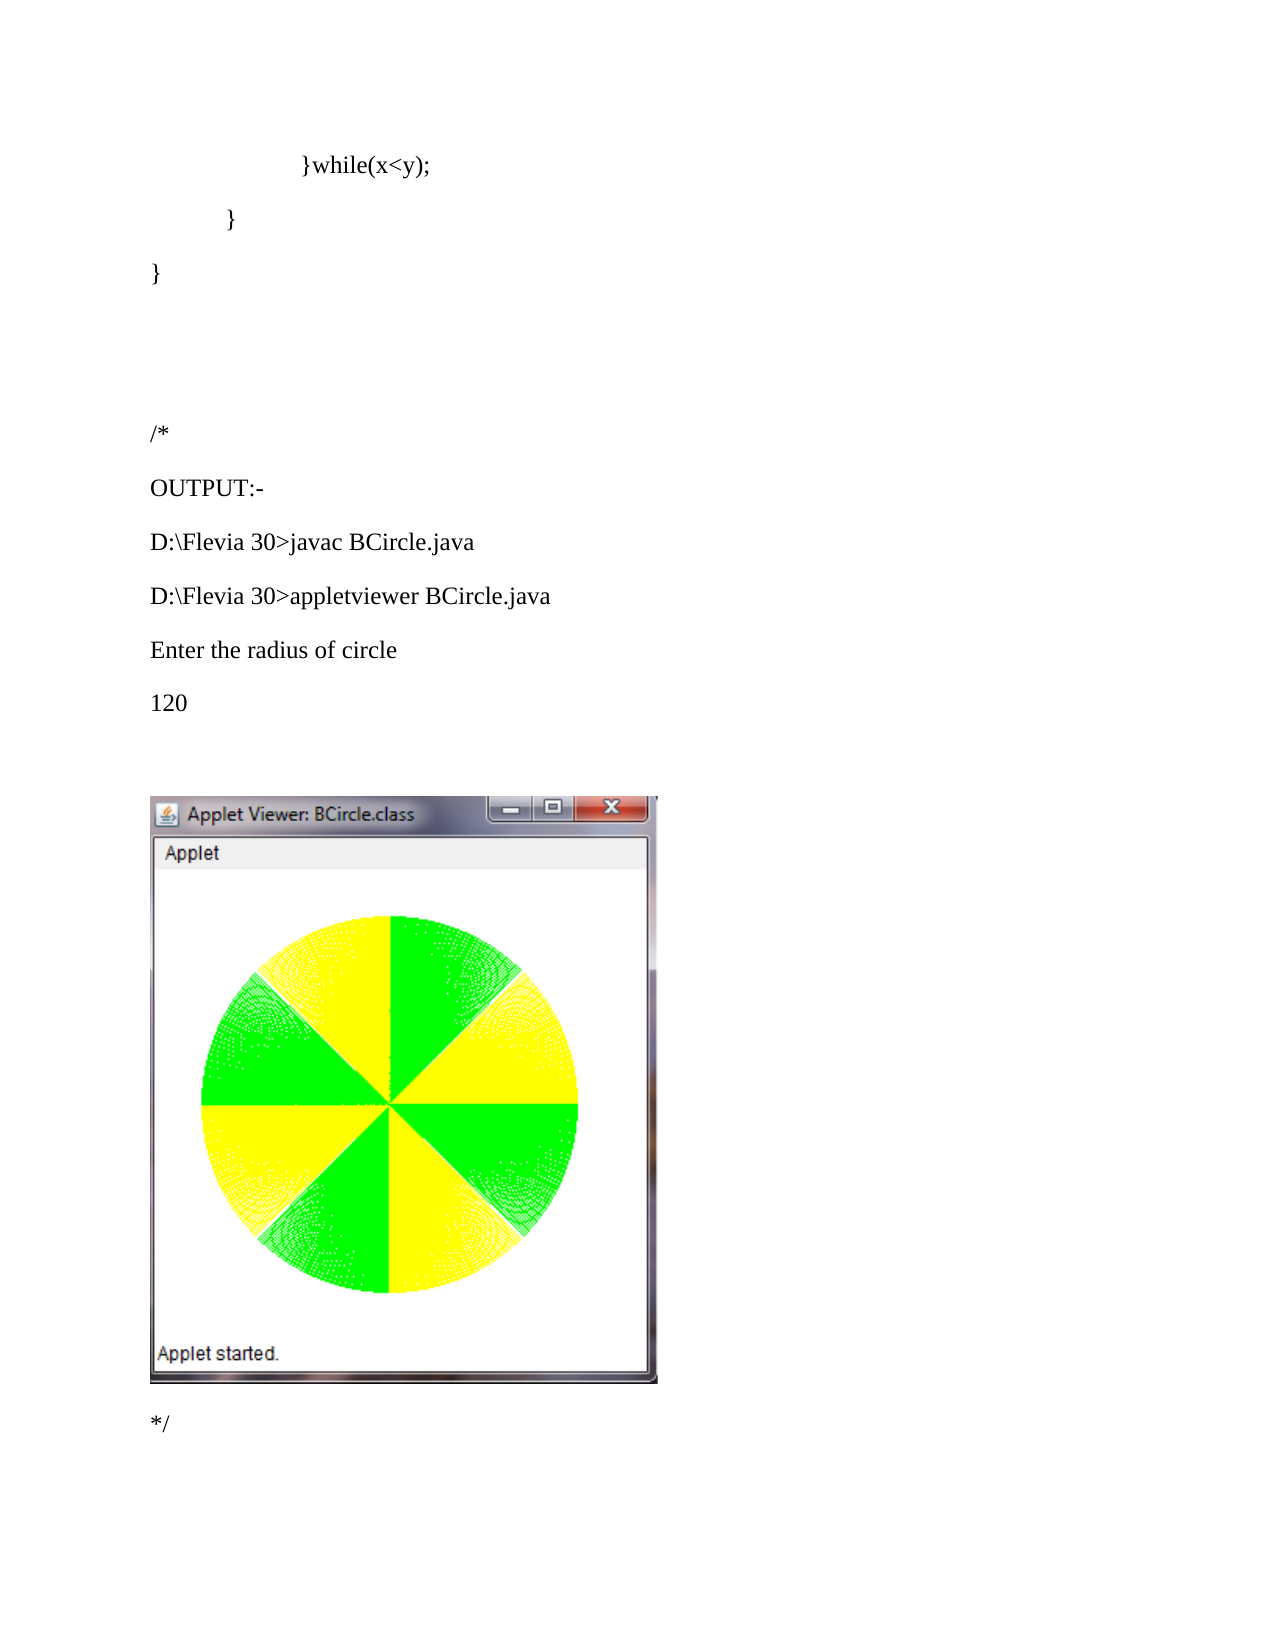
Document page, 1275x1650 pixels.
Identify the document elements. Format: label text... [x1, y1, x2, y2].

text /* [150, 419, 1125, 448]
text D:\Flevia 30>appletviewer BCircle.java [150, 581, 1125, 609]
text 120 [150, 688, 1125, 717]
text D:\Flevia 30>javac BCircle.java [150, 527, 1125, 556]
text } [150, 258, 1125, 286]
text Enter the radius of circle [150, 635, 1125, 663]
picture [150, 796, 658, 1384]
text */ [150, 1409, 1125, 1437]
text }while(x<y); [150, 150, 1125, 179]
text } [150, 204, 1125, 233]
text OUTPUT:- [150, 473, 1125, 502]
